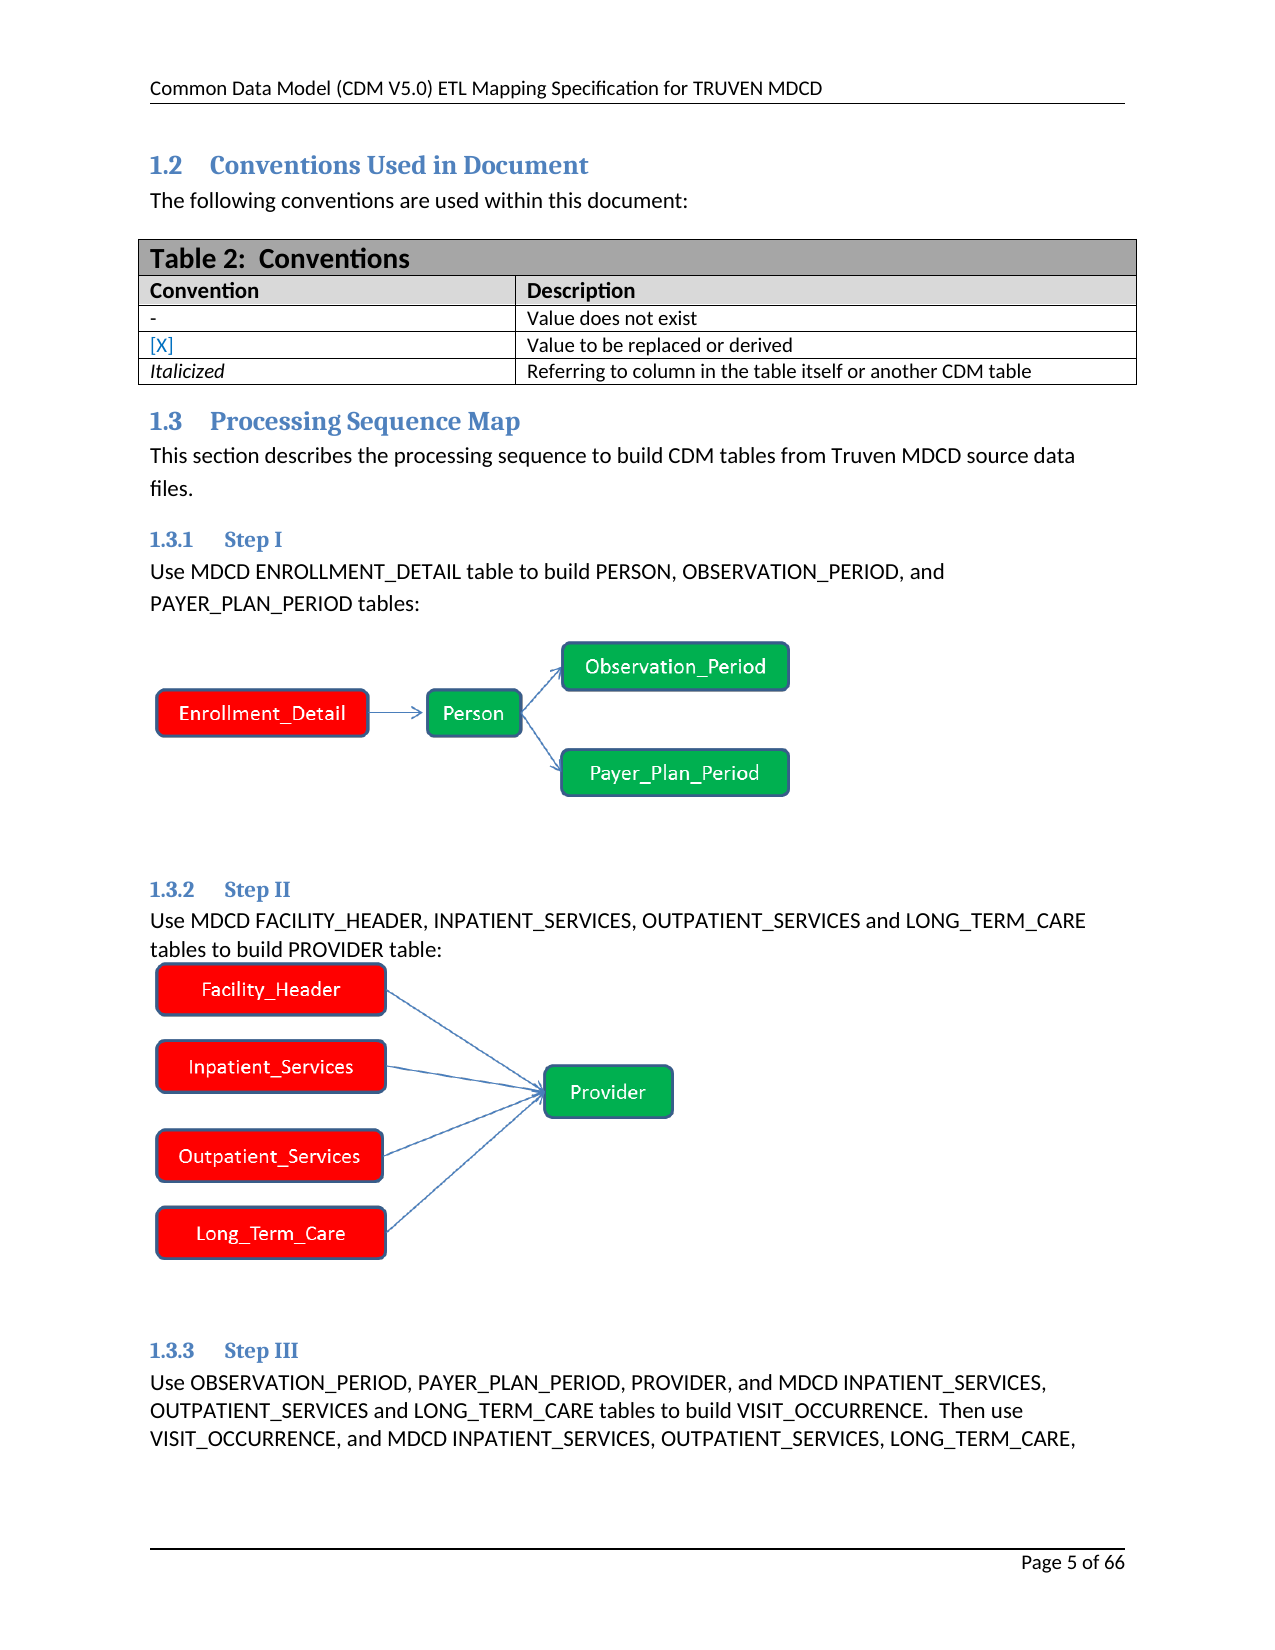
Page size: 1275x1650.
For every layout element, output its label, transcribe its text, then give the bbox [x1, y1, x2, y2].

table_cell Value to be replaced or derived [516, 332, 1136, 357]
table_cell [X] [139, 332, 515, 357]
text Use MDCD ENROLLMENT_DETAIL table to build PERSON, OBSERVATION_PERIOD, and PAYER_PLAN_PERIOD tables: [150, 557, 1125, 617]
subtitle Processing Sequence Map [150, 406, 1125, 437]
picture [155, 962, 674, 1260]
picture [155, 641, 790, 799]
subtitle Step III [150, 1338, 1125, 1364]
subtitle Step I [150, 527, 1125, 553]
table_cell Value does not exist [516, 306, 1136, 331]
subtitle Conventions Used in Document [150, 150, 1125, 181]
table_cell Description [516, 276, 1136, 304]
text This section describes the processing sequence to build CDM tables from Truven MDCD source data files. [150, 441, 1125, 502]
text The following conventions are used within this document: [150, 186, 1125, 214]
subtitle Step II [150, 876, 1125, 903]
text Use MDCD FACILITY_HEADER, INPATIENT_SERVICES, OUTPATIENT_SERVICES and LONG_TERM_CARE tables to build PROVIDER table: [150, 907, 1125, 963]
table_cell Convention [139, 276, 515, 304]
table_header Table 2: Conventions [139, 240, 1136, 275]
table_cell - [139, 306, 515, 331]
table_cell Italicized [139, 359, 515, 384]
table_cell Referring to column in the table itself or another CDM table [516, 359, 1136, 384]
